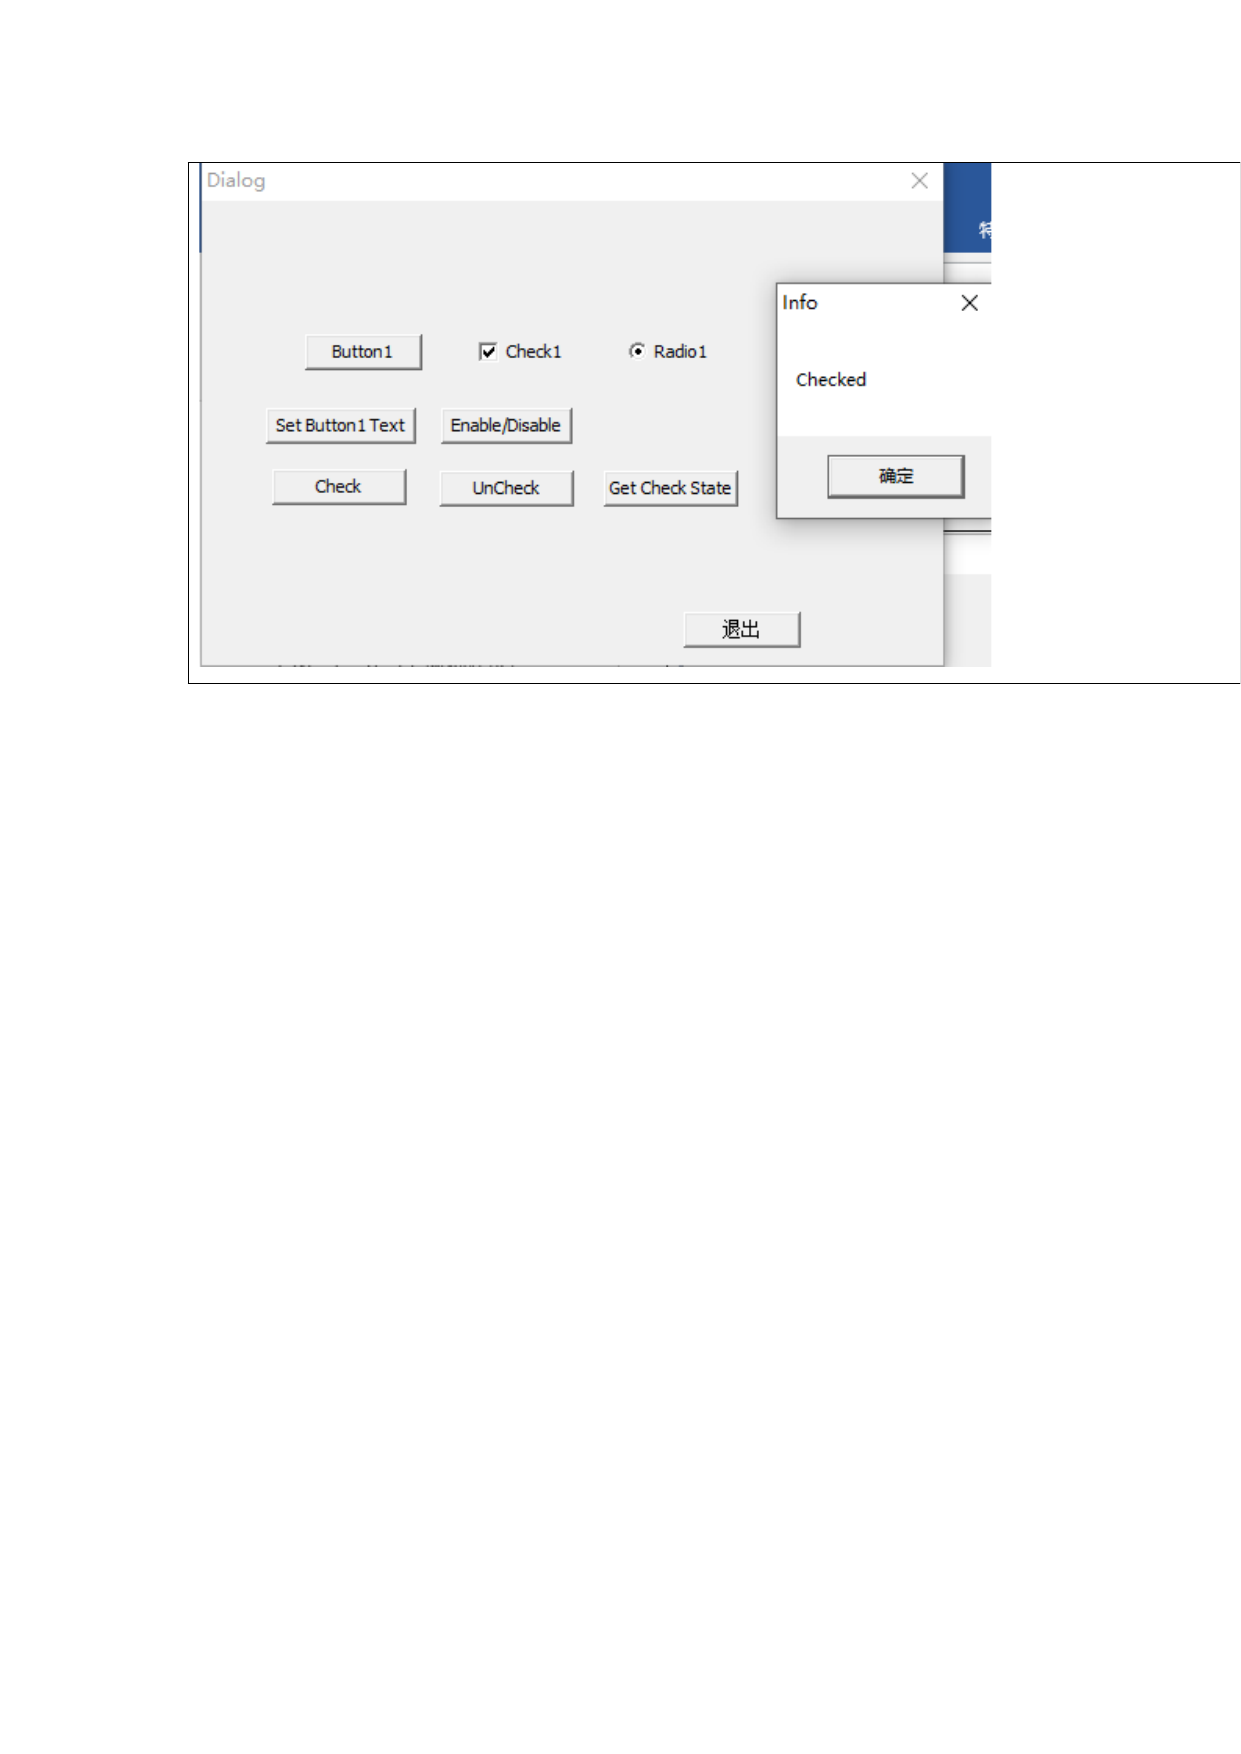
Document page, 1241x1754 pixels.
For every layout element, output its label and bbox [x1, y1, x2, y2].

picture [199, 163, 992, 667]
table_cell [189, 163, 1240, 683]
